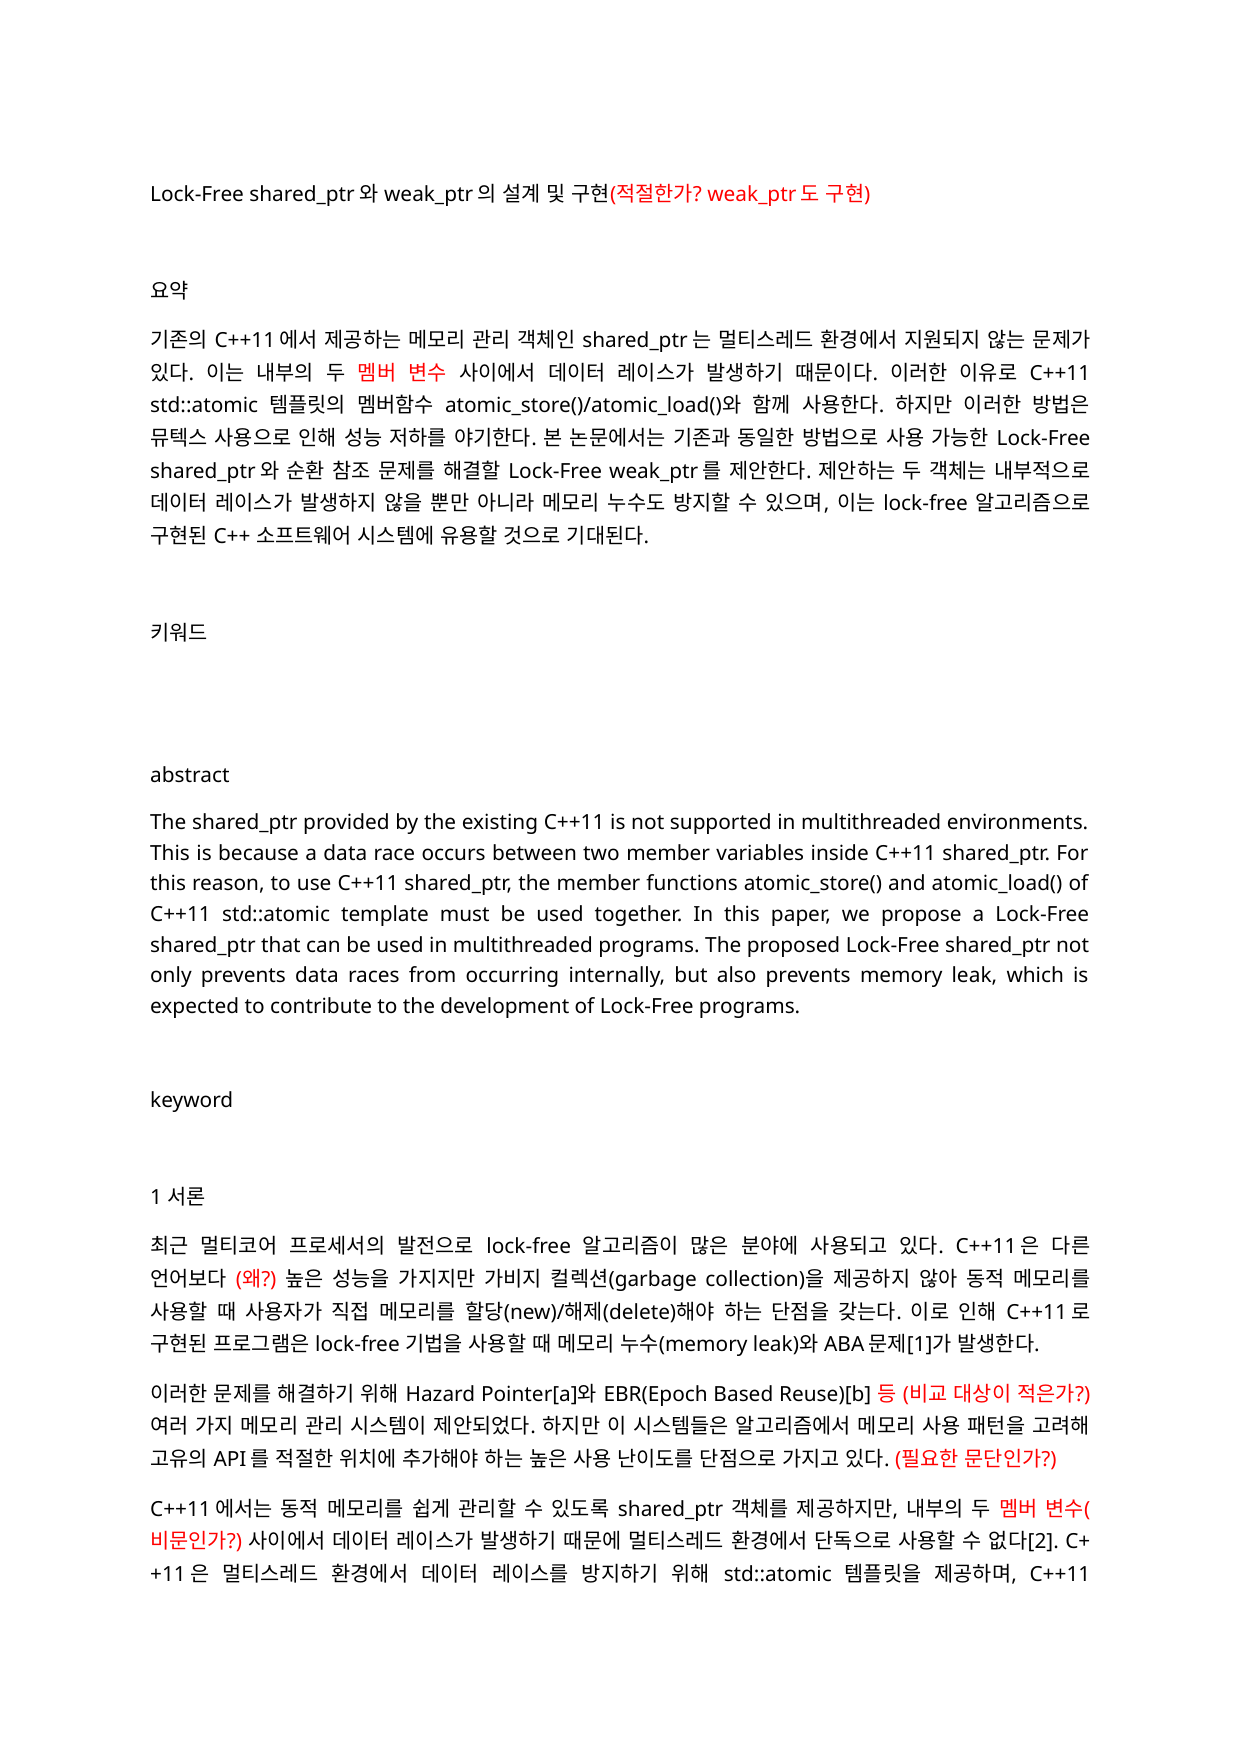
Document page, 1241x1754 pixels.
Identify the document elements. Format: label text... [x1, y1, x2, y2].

text 요약 [150, 274, 1090, 304]
text 기존의 C++11에서 제공하는 메모리 관리 객체인 shared_ptr는 멀티스레드 환경에서 지원되지 않는 문제가 있다. 이는 내부의 두 멤버 변수 사이에서 데이터 레이스가 발생하기 때문이다. 이러한 이유로 C++11 std::atomic 템플릿의 멤버함수 atomic_store()/atomic_load()와 함께 사용한다. 하지만 이러한 방법은 뮤텍스 사용으로 인해 성능 저하를 야기한다. 본 논문에서는 기존과 동일한 방법으로 사용 가능한 Lock-Free shared_ptr와 순환 참조 문제를 해결할 Lock-Free weak_ptr를 제안한다. 제안하는 두 객체는 내부적으로 데이터 레이스가 발생하지 않을 뿐만 아니라 메모리 누수도 방지할 수 있으며, 이는 lock-free 알고리즘으로 구현된 C++ 소프트웨어 시스템에 유용할 것으로 기대된다. [150, 323, 1090, 550]
text Lock-Free shared_ptr와 weak_ptr의 설계 및 구현(적절한가? weak_ptr도 구현) [150, 177, 1090, 207]
text 이러한 문제를 해결하기 위해 Hazard Pointer[a]와 EBR(Epoch Based Reuse)[b] 등 (비교 대상이 적은가?) 여러 가지 메모리 관리 시스템이 제안되었다. 하지만 이 시스템들은 알고리즘에서 메모리 사용 패턴을 고려해 고유의 API를 적절한 위치에 추가해야 하는 높은 사용 난이도를 단점으로 가지고 있다. (필요한 문단인가?) [150, 1377, 1090, 1473]
text 1 서론 [150, 1180, 1090, 1210]
text 키워드 [150, 616, 1090, 646]
text keyword [150, 1086, 1090, 1114]
text The shared_ptr provided by the existing C++11 is not supported in multithreaded environments. This is because a data race occurs between two member variables inside C++11 shared_ptr. For this reason, to use C++11 shared_ptr, the member functions atomic_store() and atomic_load() of C++11 std::atomic template must be used together. In this paper, we propose a Lock-Free shared_ptr that can be used in multithreaded programs. The proposed Lock-Free shared_ptr not only prevents data races from occurring internally, but also prevents memory leak, which is expected to contribute to the development of Lock-Free programs. [150, 807, 1090, 1019]
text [150, 1492, 1090, 1587]
text abstract [150, 760, 1090, 788]
text 최근 멀티코어 프로세서의 발전으로 lock-free 알고리즘이 많은 분야에 사용되고 있다. C++11은 다른 언어보다 (왜?) 높은 성능을 가지지만 가비지 컬렉션(garbage collection)을 제공하지 않아 동적 메모리를 사용할 때 사용자가 직접 메모리를 할당(new)/해제(delete)해야 하는 단점을 갖는다. 이로 인해 C++11로 구현된 프로그램은 lock-free 기법을 사용할 때 메모리 누수(memory leak)와 ABA문제[1]가 발생한다. [150, 1229, 1090, 1358]
